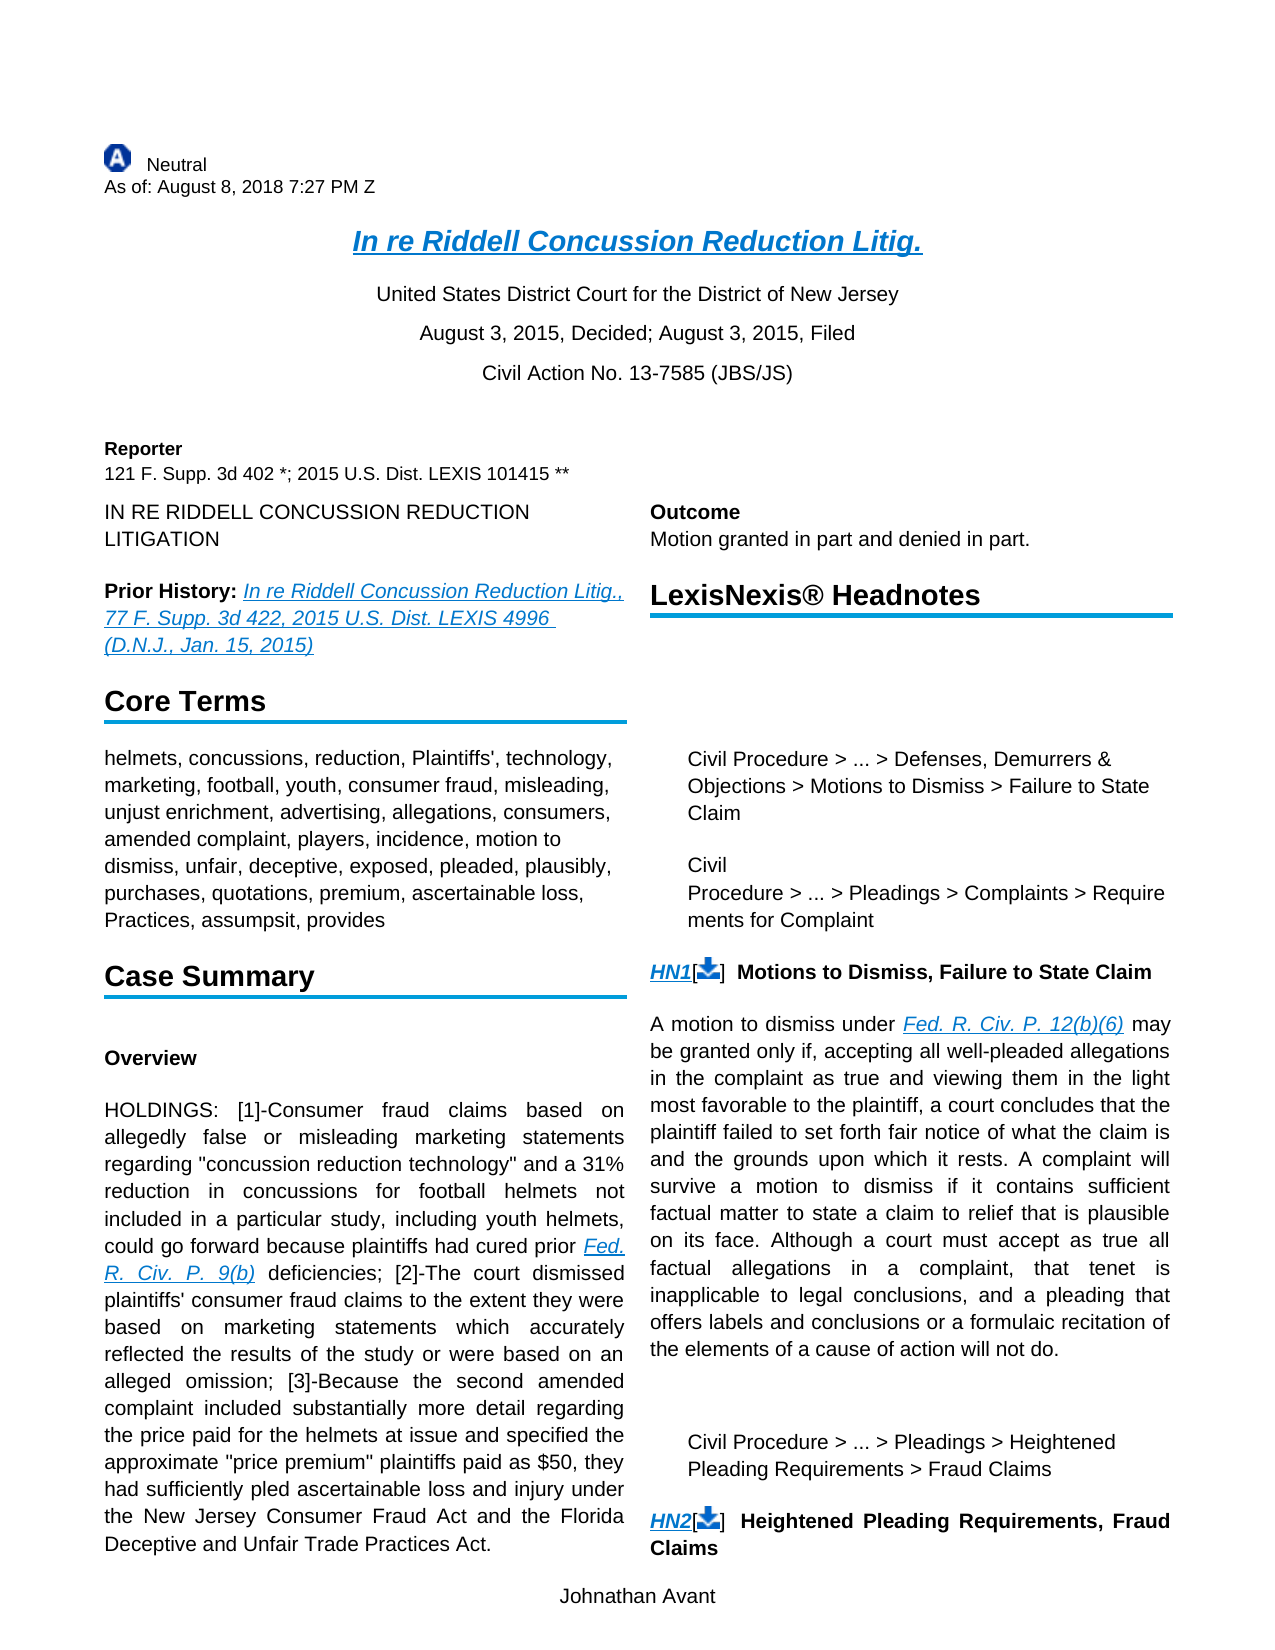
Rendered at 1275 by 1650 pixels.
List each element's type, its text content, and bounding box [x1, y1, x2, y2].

text Motion granted in part and denied in part. [650, 524, 1171, 551]
text August 3, 2015, Decided; August 3, 2015, Filed [104, 318, 1171, 345]
subtitle In re Riddell Concussion Reduction Litig. [104, 222, 1171, 258]
text A motion to dismiss under Fed. R. Civ. P. 12(b)(6) may be granted only if, accepting all well-pleaded allegations in the complaint as true and viewing them in the light most favorable to the plaintiff, a court concludes that the plaintiff failed to set forth fair notice of what the claim is and the grounds upon which it rests. A complaint will survive a motion to dismiss if it contains sufficient factual matter to state a claim to relief that is plausible on its face. Although a court must accept as true all factual allegations in a complaint, that tenet is inapplicable to legal conclusions, and a pleading that offers labels and conclusions or a formulaic recitation of the elements of a cause of action will not do. [650, 1008, 1171, 1361]
text Case Summary [104, 957, 625, 993]
text Core Terms [104, 682, 625, 718]
text 121 F. Supp. 3d 402 *; 2015 U.S. Dist. LEXIS 101415 ** [104, 459, 1171, 484]
text Overview [104, 1043, 625, 1070]
text helmets, concussions, reduction, Plaintiffs', technology, marketing, football, youth, consumer fraud, misleading, unjust enrichment, advertising, allegations, consumers, amended complaint, players, incidence, motion to dismiss, unfair, deceptive, exposed, pleaded, plausibly, purchases, quotations, premium, ascertainable loss, Practices, assumpsit, provides [104, 743, 625, 932]
picture [697, 1506, 720, 1529]
picture [697, 957, 720, 979]
text Outcome [650, 497, 1171, 524]
text Neutral As of: August 8, 2018 7:27 PM Z [104, 145, 1171, 197]
text Civil Action No. 13-7585 (JBS/JS) [104, 358, 1171, 385]
text United States District Court for the District of New Jersey [104, 278, 1171, 306]
text Civil Procedure > ... > Pleadings > Heightened Pleading Requirements > Fraud Claims [687, 1427, 1171, 1481]
text Prior History: In re Riddell Concussion Reduction Litig., 77 F. Supp. 3d 422, 2015 U.S. Dist. LEXIS 4996 (D.N.J., Jan. 15, 2015) [104, 576, 625, 657]
text IN RE RIDDELL CONCUSSION REDUCTION LITIGATION [104, 497, 625, 551]
text HN2[] Heightened Pleading Requirements, Fraud Claims [650, 1506, 1171, 1560]
text Civil Procedure > ... > Pleadings > Complaints > Requirements for Complaint [687, 850, 1171, 931]
text Reporter [104, 434, 1171, 459]
picture [104, 144, 131, 172]
text Civil Procedure > ... > Defenses, Demurrers & Objections > Motions to Dismiss > Failure to State Claim [687, 744, 1171, 825]
text HN1[] Motions to Dismiss, Failure to State Claim [650, 956, 1171, 983]
text HOLDINGS: [1]-Consumer fraud claims based on allegedly false or misleading marketing statements regarding "concussion reduction technology" and a 31% reduction in concussions for football helmets not included in a particular study, including youth helmets, could go forward because plaintiffs had cured prior Fed. R. Civ. P. 9(b) deficiencies; [2]-The court dismissed plaintiffs' consumer fraud claims to the extent they were based on marketing statements which accurately reflected the results of the study or were based on an alleged omission; [3]-Because the second amended complaint included substantially more detail regarding the price paid for the helmets at issue and specified the approximate "price premium" plaintiffs paid as $50, they had sufficiently pled ascertainable loss and injury under the New Jersey Consumer Fraud Act and the Florida Deceptive and Unfair Trade Practices Act. [104, 1095, 625, 1555]
text LexisNexis® Headnotes [650, 576, 1171, 611]
